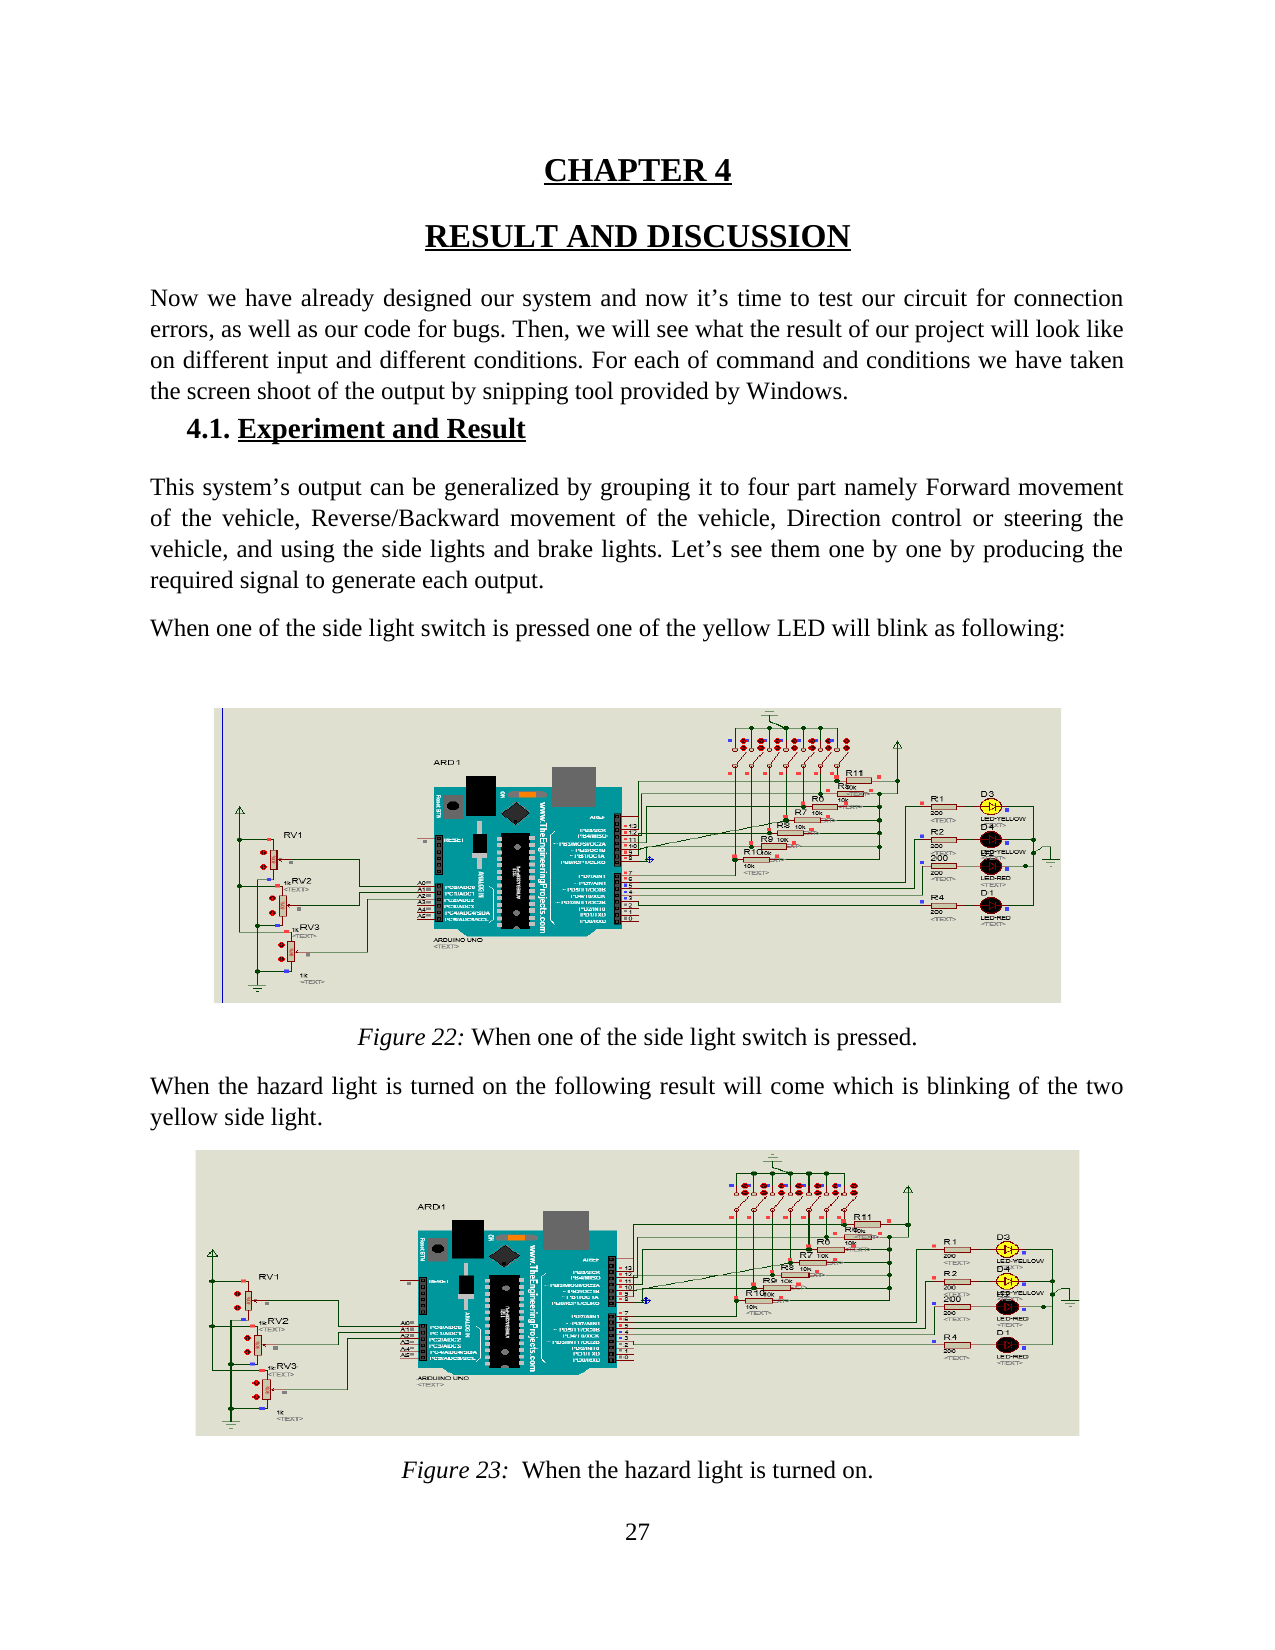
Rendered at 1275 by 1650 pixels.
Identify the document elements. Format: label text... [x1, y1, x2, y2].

picture [213, 708, 1062, 1003]
picture [195, 1150, 1080, 1436]
text Figure 23: When the hazard light is turned on. [150, 1455, 1125, 1483]
subtitle CHAPTER 4 [150, 150, 1125, 188]
text When one of the side light switch is pressed one of the yellow LED will blink as following: [150, 613, 1125, 642]
text Now we have already designed our system and now it’s time to test our circuit for connection errors, as well as our code for bugs. Then, we will see what the result of our project will look like on different input and different conditions. For each of command and conditions we have taken the screen shoot of the output by snipping tool provided by Windows. [150, 283, 1125, 404]
text This system’s output can be generalized by grouping it to four part namely Forward movement of the vehicle, Reverse/Backward movement of the vehicle, Direction control or steering the vehicle, and using the side lights and brake lights. Let’s see them one by one by producing the required signal to generate each output. [150, 472, 1125, 594]
text When the hazard light is turned on the following result will come which is blinking of the two yellow side light. [150, 1071, 1125, 1131]
subtitle 4.1. Experiment and Result [150, 411, 1125, 444]
text Figure 22: When one of the side light switch is pressed. [150, 1022, 1125, 1051]
subtitle RESULT AND DISCUSSION [150, 216, 1125, 255]
